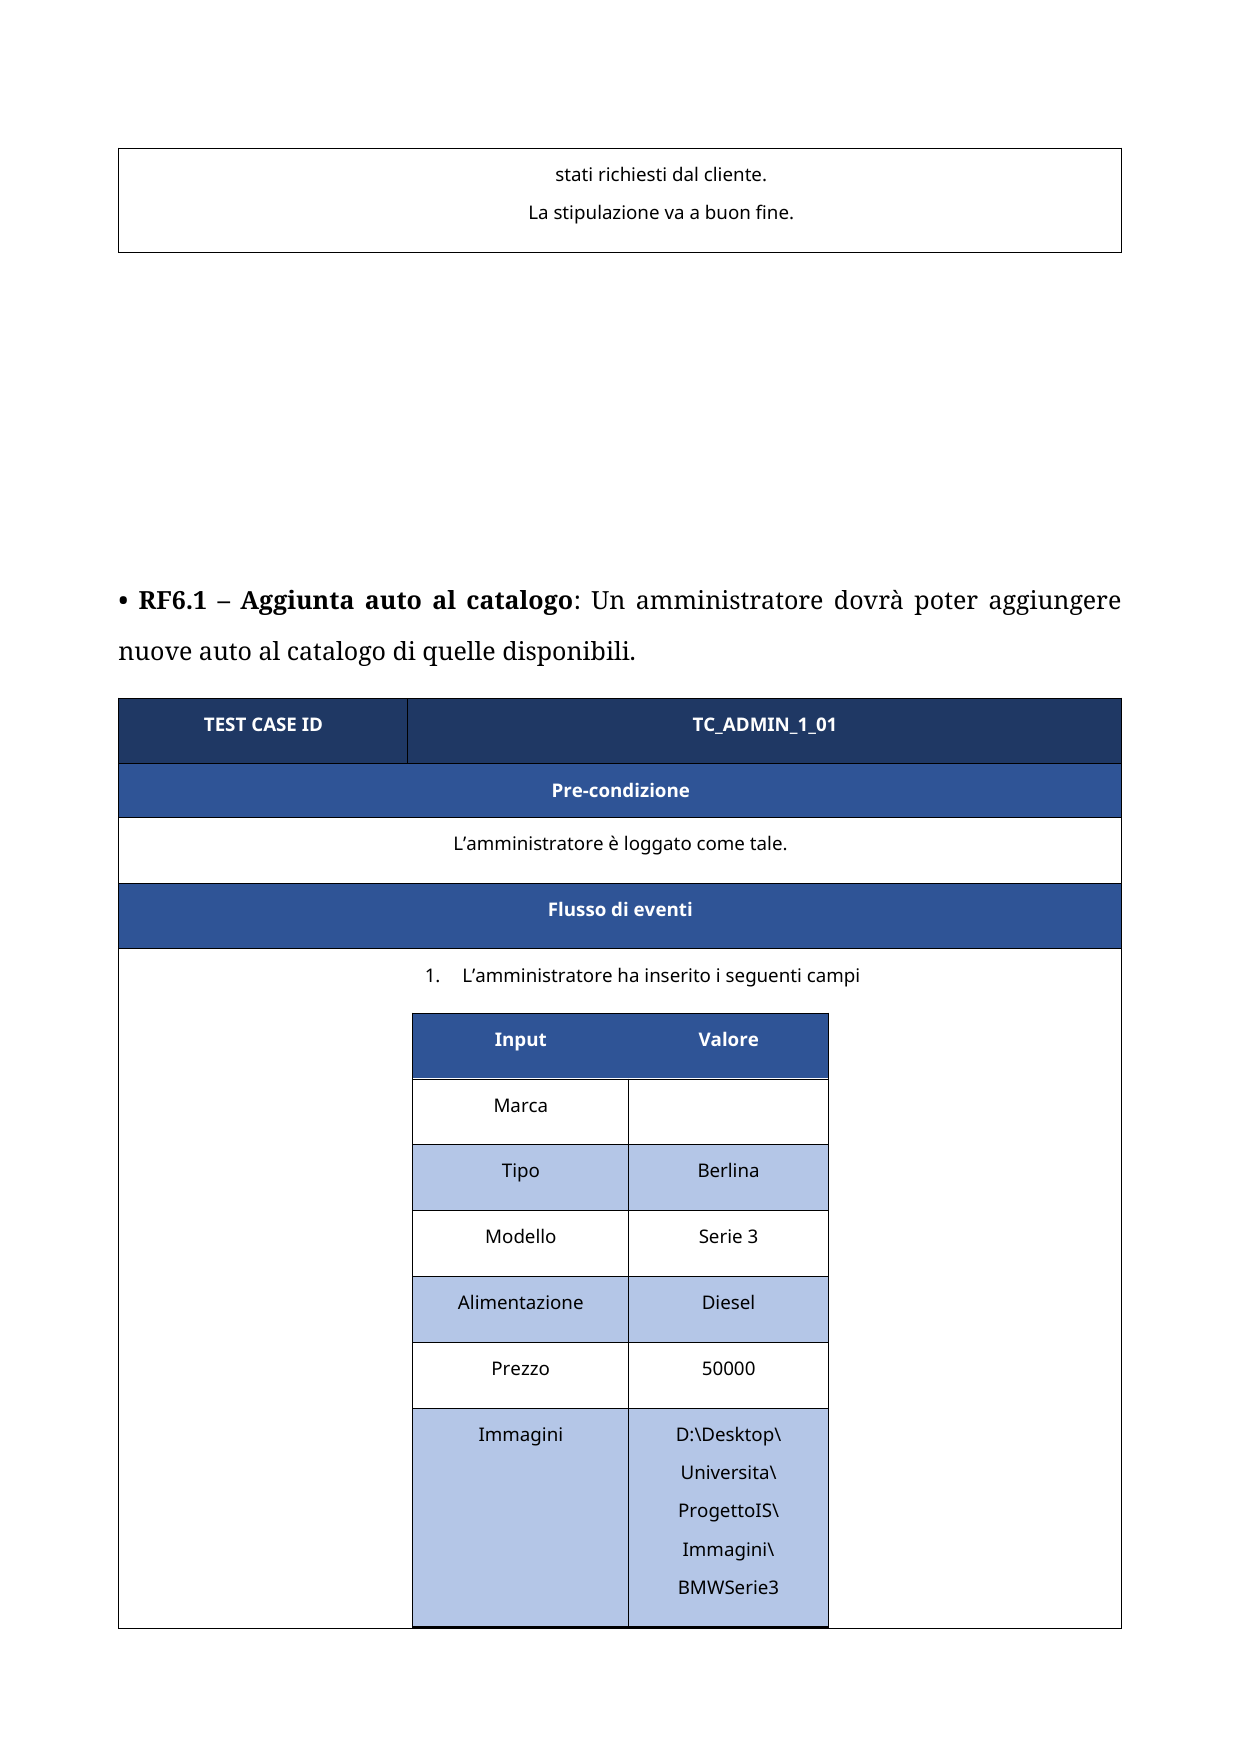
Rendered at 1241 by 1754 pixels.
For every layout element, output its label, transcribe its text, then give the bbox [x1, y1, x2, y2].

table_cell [119, 149, 1121, 252]
table_header TC_ADMIN_1_01 [408, 699, 1121, 763]
text • RF6.1 – Aggiunta auto al catalogo: Un amministratore dovrà poter aggiungere nuove auto al catalogo di quelle disponibili. [118, 583, 1122, 668]
table_cell L’amministratore è loggato come tale. [119, 818, 1121, 882]
table_cell L’amministratore ha inserito i seguenti campi [119, 949, 1121, 1627]
table_header TEST CASE ID [119, 699, 407, 763]
table_cell Pre-condizione [119, 764, 1121, 817]
table_cell Flusso di eventi [119, 884, 1121, 948]
